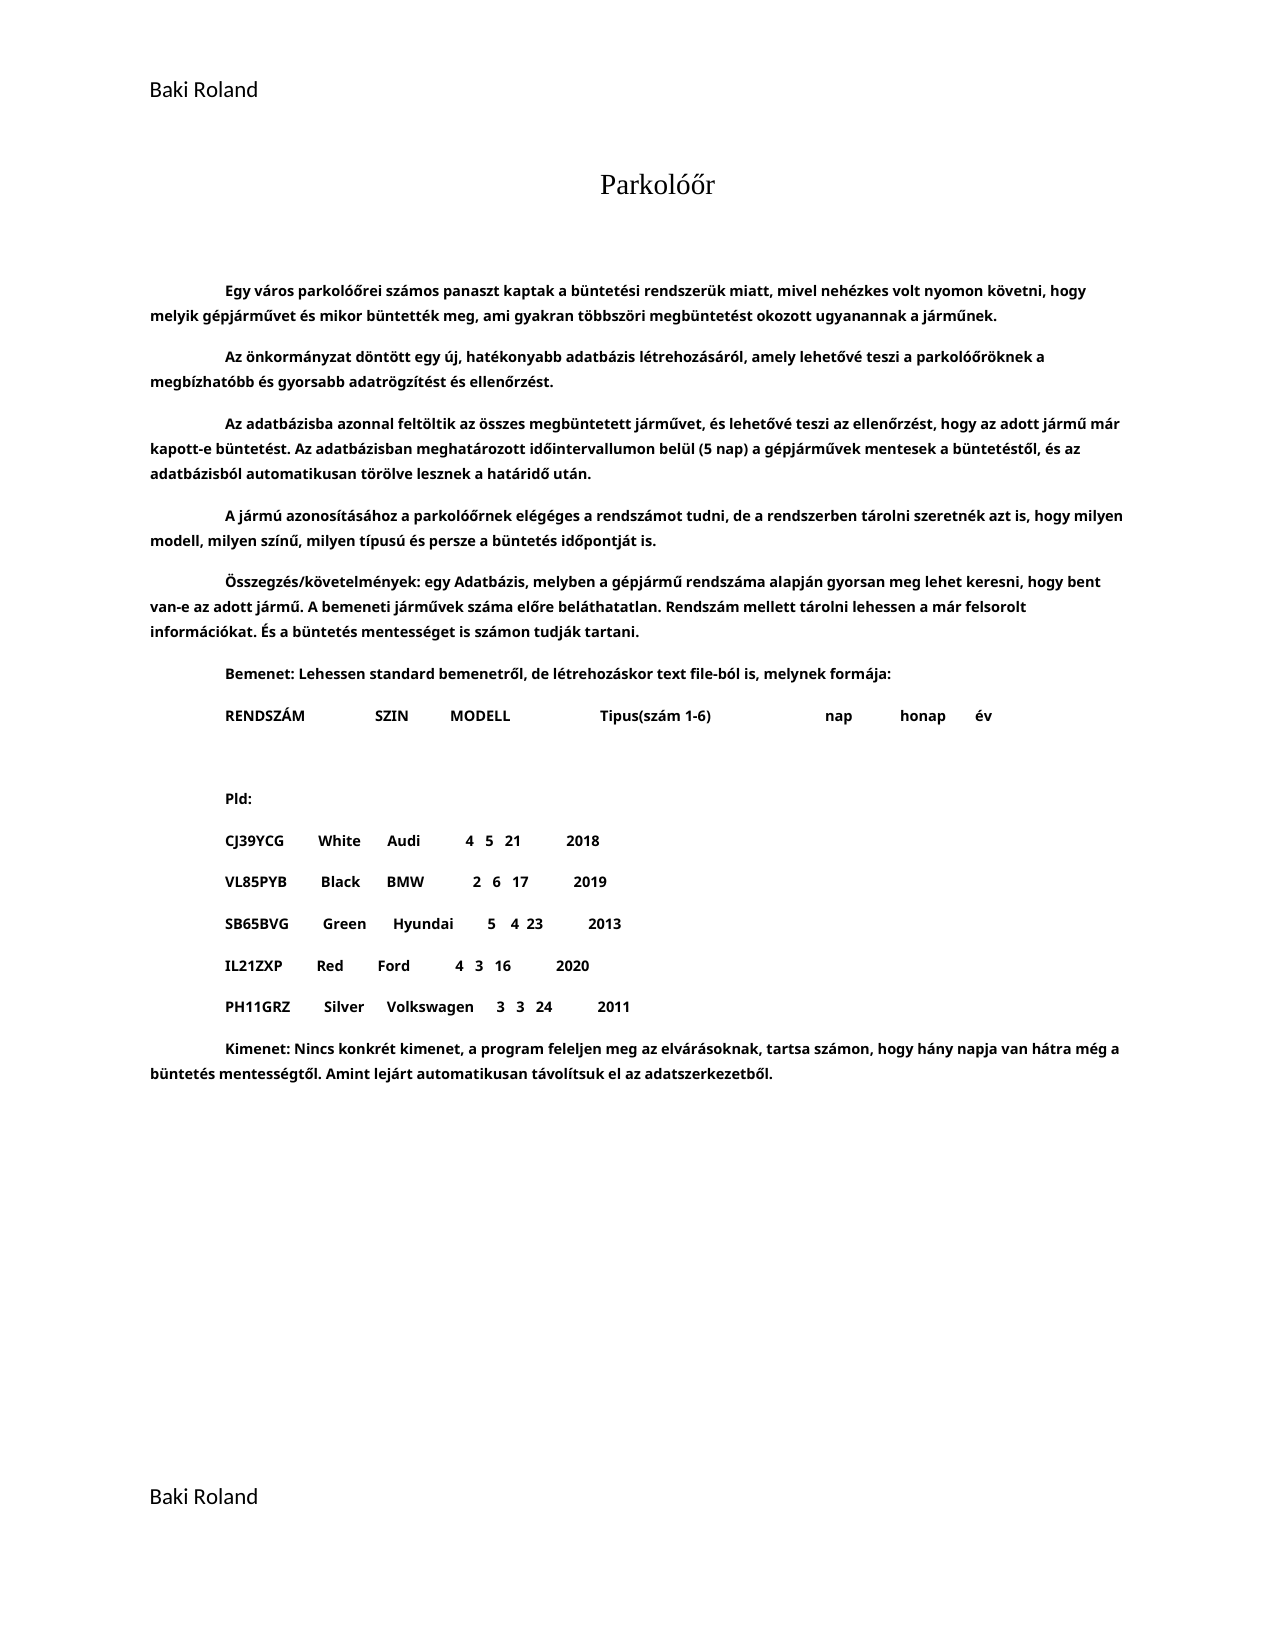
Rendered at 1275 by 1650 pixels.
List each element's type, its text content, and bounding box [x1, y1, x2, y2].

text Pld: [150, 781, 1125, 806]
text VL85PYB Black BMW 2 6 17 2019 [150, 865, 1125, 890]
text RENDSZÁM SZIN MODELL Tipus(szám 1-6) nap honap év [150, 698, 1125, 723]
text Összegzés/követelmények: egy Adatbázis, melyben a gépjármű rendszáma alapján gyorsan meg lehet keresni, hogy bent van-e az adott jármű. A bemeneti járművek száma előre beláthatatlan. Rendszám mellett tárolni lehessen a már felsorolt információkat. És a büntetés mentességet is számon tudják tartani. [150, 565, 1125, 640]
text SB65BVG Green Hyundai 5 4 23 2013 [150, 906, 1125, 931]
text Egy város parkolóőrei számos panaszt kaptak a büntetési rendszerük miatt, mivel nehézkes volt nyomon követni, hogy melyik gépjárművet és mikor büntették meg, ami gyakran többszöri megbüntetést okozott ugyanannak a járműnek. [150, 273, 1125, 323]
text Parkolóőr [600, 167, 1125, 201]
text Az önkormányzat döntött egy új, hatékonyabb adatbázis létrehozásáról, amely lehetővé teszi a parkolóőröknek a megbízhatóbb és gyorsabb adatrögzítést és ellenőrzést. [150, 340, 1125, 390]
text IL21ZXP Red Ford 4 3 16 2020 [150, 948, 1125, 973]
text PH11GRZ Silver Volkswagen 3 3 24 2011 [150, 990, 1125, 1015]
text Az adatbázisba azonnal feltöltik az összes megbüntetett járművet, és lehetővé teszi az ellenőrzést, hogy az adott jármű már kapott-e büntetést. Az adatbázisban meghatározott időintervallumon belül (5 nap) a gépjárművek mentesek a büntetéstől, és az adatbázisból automatikusan törölve lesznek a határidő után. [150, 406, 1125, 481]
text Kimenet: Nincs konkrét kimenet, a program feleljen meg az elvárásoknak, tartsa számon, hogy hány napja van hátra még a büntetés mentességtől. Amint lejárt automatikusan távolítsuk el az adatszerkezetből. [150, 1031, 1125, 1081]
text CJ39YCG White Audi 4 5 21 2018 [150, 823, 1125, 848]
text A jármú azonosításához a parkolóőrnek elégéges a rendszámot tudni, de a rendszerben tárolni szeretnék azt is, hogy milyen modell, milyen színű, milyen típusú és persze a büntetés időpontját is. [150, 498, 1125, 548]
text Bemenet: Lehessen standard bemenetről, de létrehozáskor text file-ból is, melynek formája: [150, 656, 1125, 681]
